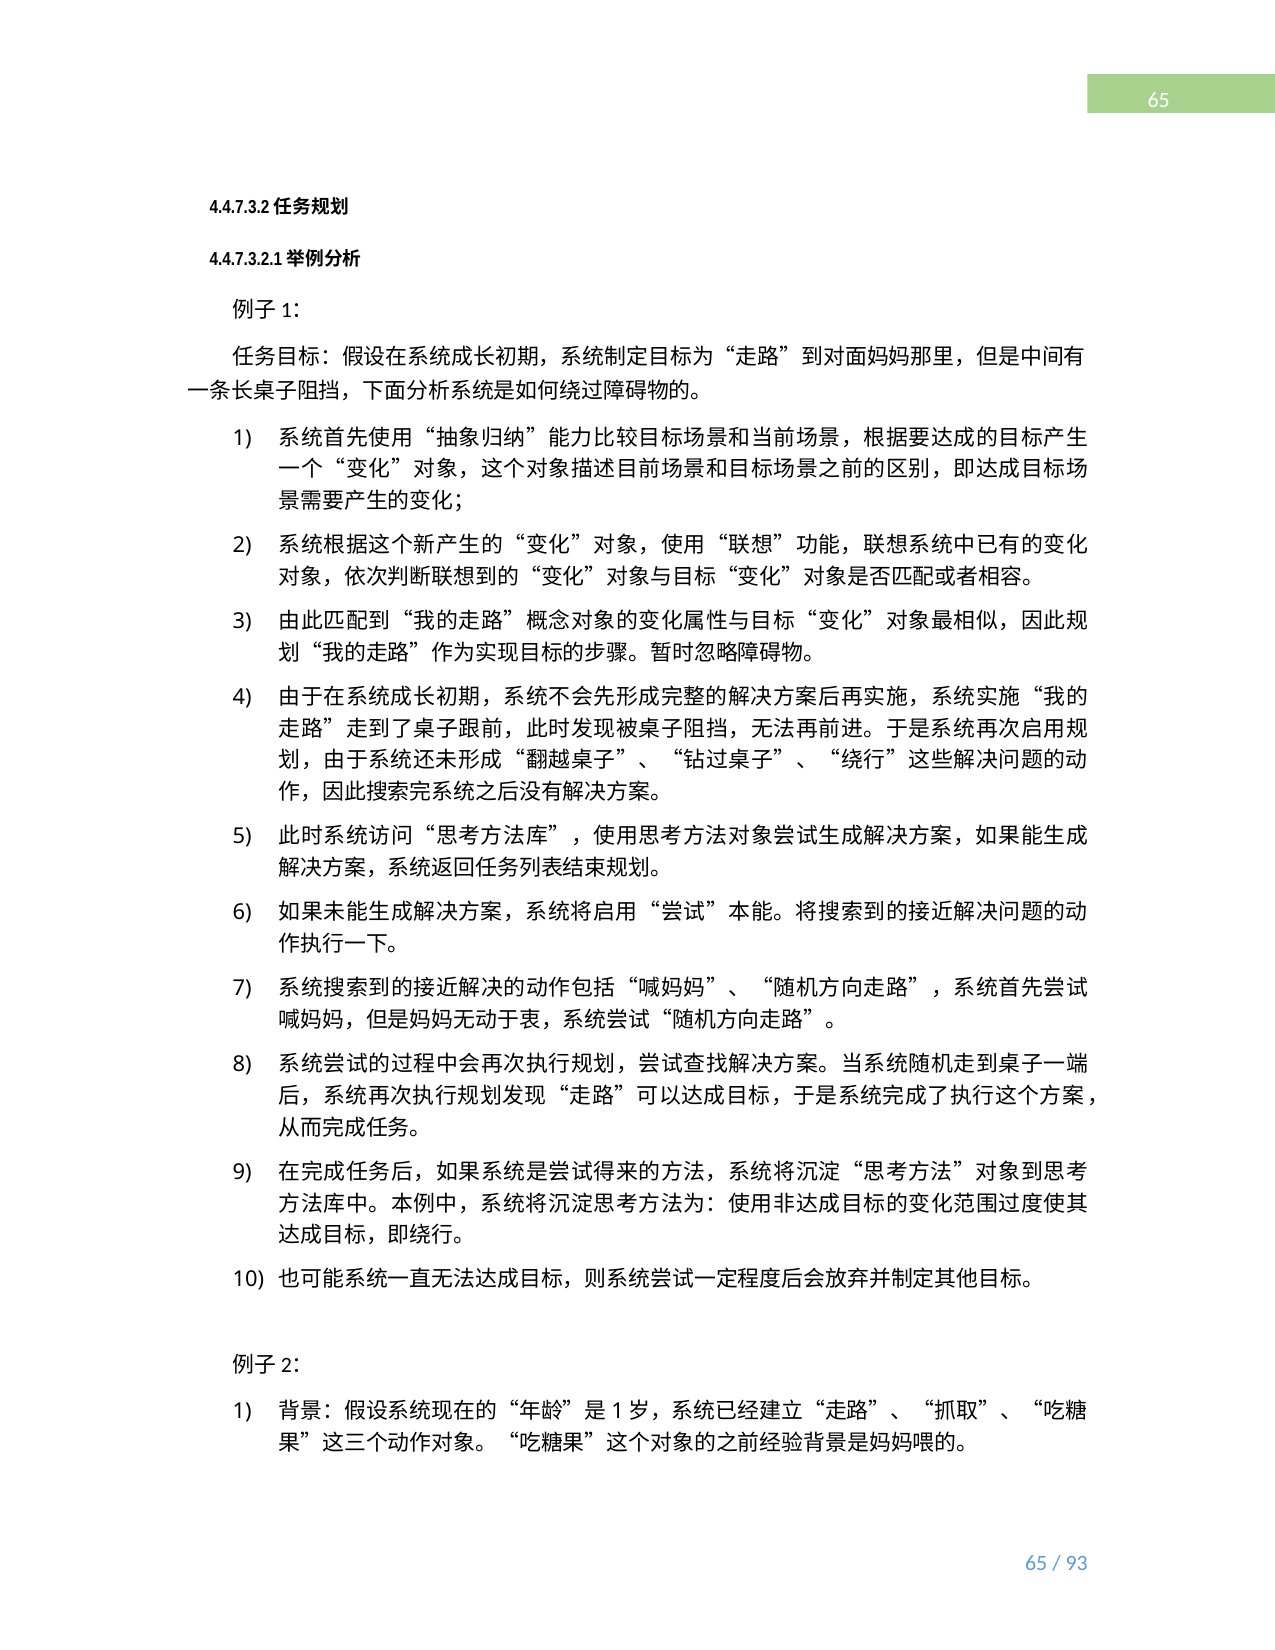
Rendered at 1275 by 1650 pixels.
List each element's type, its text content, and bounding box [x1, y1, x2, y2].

list 由此匹配到“我的走路”概念对象的变化属性与目标“变化”对象最相似，因此规划“我的走路”作为实现目标的步骤。暂时忽略障碍物。 [232, 603, 1087, 667]
list 系统根据这个新产生的“变化”对象，使用“联想”功能，联想系统中已有的变化对象，依次判断联想到的“变化”对象与目标“变化”对象是否匹配或者相容。 [232, 527, 1087, 591]
list 背景：假设系统现在的“年龄”是1岁，系统已经建立“走路”、“抓取”、“吃糖果”这三个动作对象。“吃糖果”这个对象的之前经验背景是妈妈喂的。 [232, 1393, 1087, 1457]
list 系统首先使用“抽象归纳”能力比较目标场景和当前场景，根据要达成的目标产生一个“变化”对象，这个对象描述目前场景和目标场景之前的区别，即达成目标场景需要产生的变化； [232, 419, 1087, 515]
list 由于在系统成长初期，系统不会先形成完整的解决方案后再实施，系统实施“我的走路”走到了桌子跟前，此时发现被桌子阻挡，无法再前进。于是系统再次启用规划，由于系统还未形成“翻越桌子”、“钻过桌子”、“绕行”这些解决问题的动作，因此搜索完系统之后没有解决方案。 [232, 679, 1087, 806]
subtitle 4.4.7.3.2 任务规划 [209, 191, 1066, 218]
list 也可能系统一直无法达成目标，则系统尝试一定程度后会放弃并制定其他目标。 [232, 1261, 1087, 1293]
subtitle 4.4.7.3.2.1 举例分析 [209, 243, 1066, 271]
text 例子1： [187, 292, 1087, 324]
list 系统搜索到的接近解决的动作包括“喊妈妈”、“随机方向走路”，系统首先尝试喊妈妈，但是妈妈无动于衷，系统尝试“随机方向走路”。 [232, 970, 1087, 1034]
list 系统尝试的过程中会再次执行规划，尝试查找解决方案。当系统随机走到桌子一端后，系统再次执行规划发现“走路”可以达成目标，于是系统完成了执行这个方案，从而完成任务。 [232, 1046, 1087, 1141]
text 例子2： [187, 1347, 1087, 1378]
list 在完成任务后，如果系统是尝试得来的方法，系统将沉淀“思考方法”对象到思考方法库中。本例中，系统将沉淀思考方法为：使用非达成目标的变化范围过度使其达成目标，即绕行。 [232, 1154, 1087, 1249]
list 如果未能生成解决方案，系统将启用“尝试”本能。将搜索到的接近解决问题的动作执行一下。 [232, 894, 1087, 958]
list 此时系统访问“思考方法库”，使用思考方法对象尝试生成解决方案，如果能生成解决方案，系统返回任务列表结束规划。 [232, 818, 1087, 882]
text 任务目标：假设在系统成长初期，系统制定目标为“走路”到对面妈妈那里，但是中间有一条长桌子阻挡，下面分析系统是如何绕过障碍物的。 [187, 339, 1087, 404]
